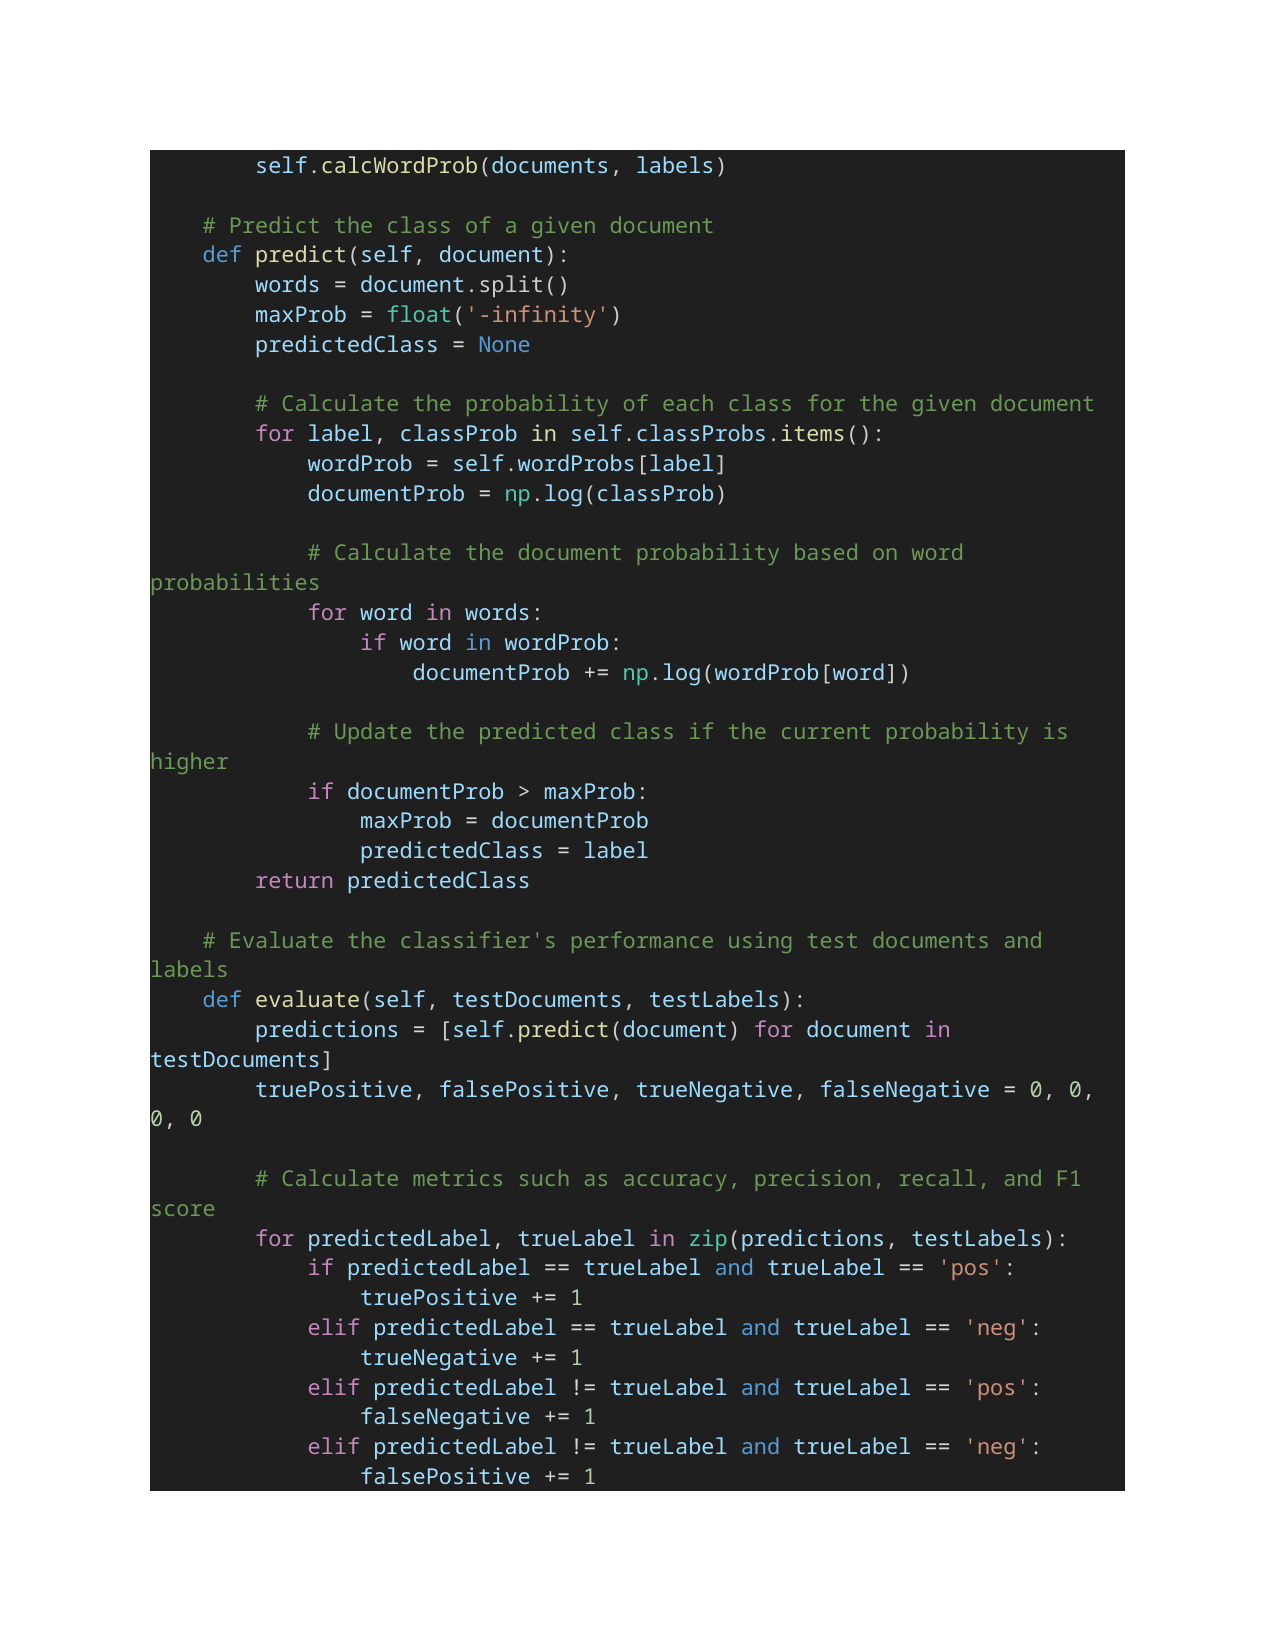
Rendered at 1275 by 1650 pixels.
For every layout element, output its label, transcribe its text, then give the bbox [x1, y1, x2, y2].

text for word in words: [150, 597, 1125, 627]
text for label, classProb in self.classProbs.items(): [150, 418, 1125, 448]
text truePositive, falsePositive, trueNegative, falseNegative = 0, 0, 0, 0 [150, 1073, 1125, 1133]
text documentProb = np.log(classProb) [150, 478, 1125, 507]
text maxProb = documentProb [150, 805, 1125, 835]
text if documentProb > maxProb: [150, 776, 1125, 805]
text def predict(self, document): [150, 239, 1125, 269]
text elif predictedLabel != trueLabel and trueLabel == 'neg': [150, 1431, 1125, 1461]
text documentProb += np.log(wordProb[word]) [150, 656, 1125, 686]
text # Calculate the document probability based on word probabilities [150, 537, 1125, 597]
text self.calcWordProb(documents, labels) [150, 150, 1125, 180]
text if word in wordProb: [150, 627, 1125, 656]
text # Predict the class of a given document [150, 209, 1125, 239]
text truePositive += 1 [150, 1282, 1125, 1312]
text falseNegative += 1 [150, 1401, 1125, 1431]
text if predictedLabel == trueLabel and trueLabel == 'pos': [150, 1252, 1125, 1282]
text elif predictedLabel != trueLabel and trueLabel == 'pos': [150, 1371, 1125, 1401]
text for predictedLabel, trueLabel in zip(predictions, testLabels): [150, 1222, 1125, 1252]
text def evaluate(self, testDocuments, testLabels): [150, 984, 1125, 1014]
text return predictedClass [150, 865, 1125, 895]
text maxProb = float('-infinity') [150, 299, 1125, 329]
text predictedClass = None [150, 329, 1125, 358]
text trueNegative += 1 [150, 1342, 1125, 1371]
text falsePositive += 1 [150, 1461, 1125, 1491]
text wordProb = self.wordProbs[label] [150, 448, 1125, 478]
text words = document.split() [150, 269, 1125, 299]
text # Calculate metrics such as accuracy, precision, recall, and F1 score [150, 1163, 1125, 1222]
text elif predictedLabel == trueLabel and trueLabel == 'neg': [150, 1312, 1125, 1342]
text # Calculate the probability of each class for the given document [150, 388, 1125, 418]
text predictedClass = label [150, 835, 1125, 865]
text # Update the predicted class if the current probability is higher [150, 716, 1125, 776]
text predictions = [self.predict(document) for document in testDocuments] [150, 1014, 1125, 1073]
text # Evaluate the classifier's performance using test documents and labels [150, 924, 1125, 984]
